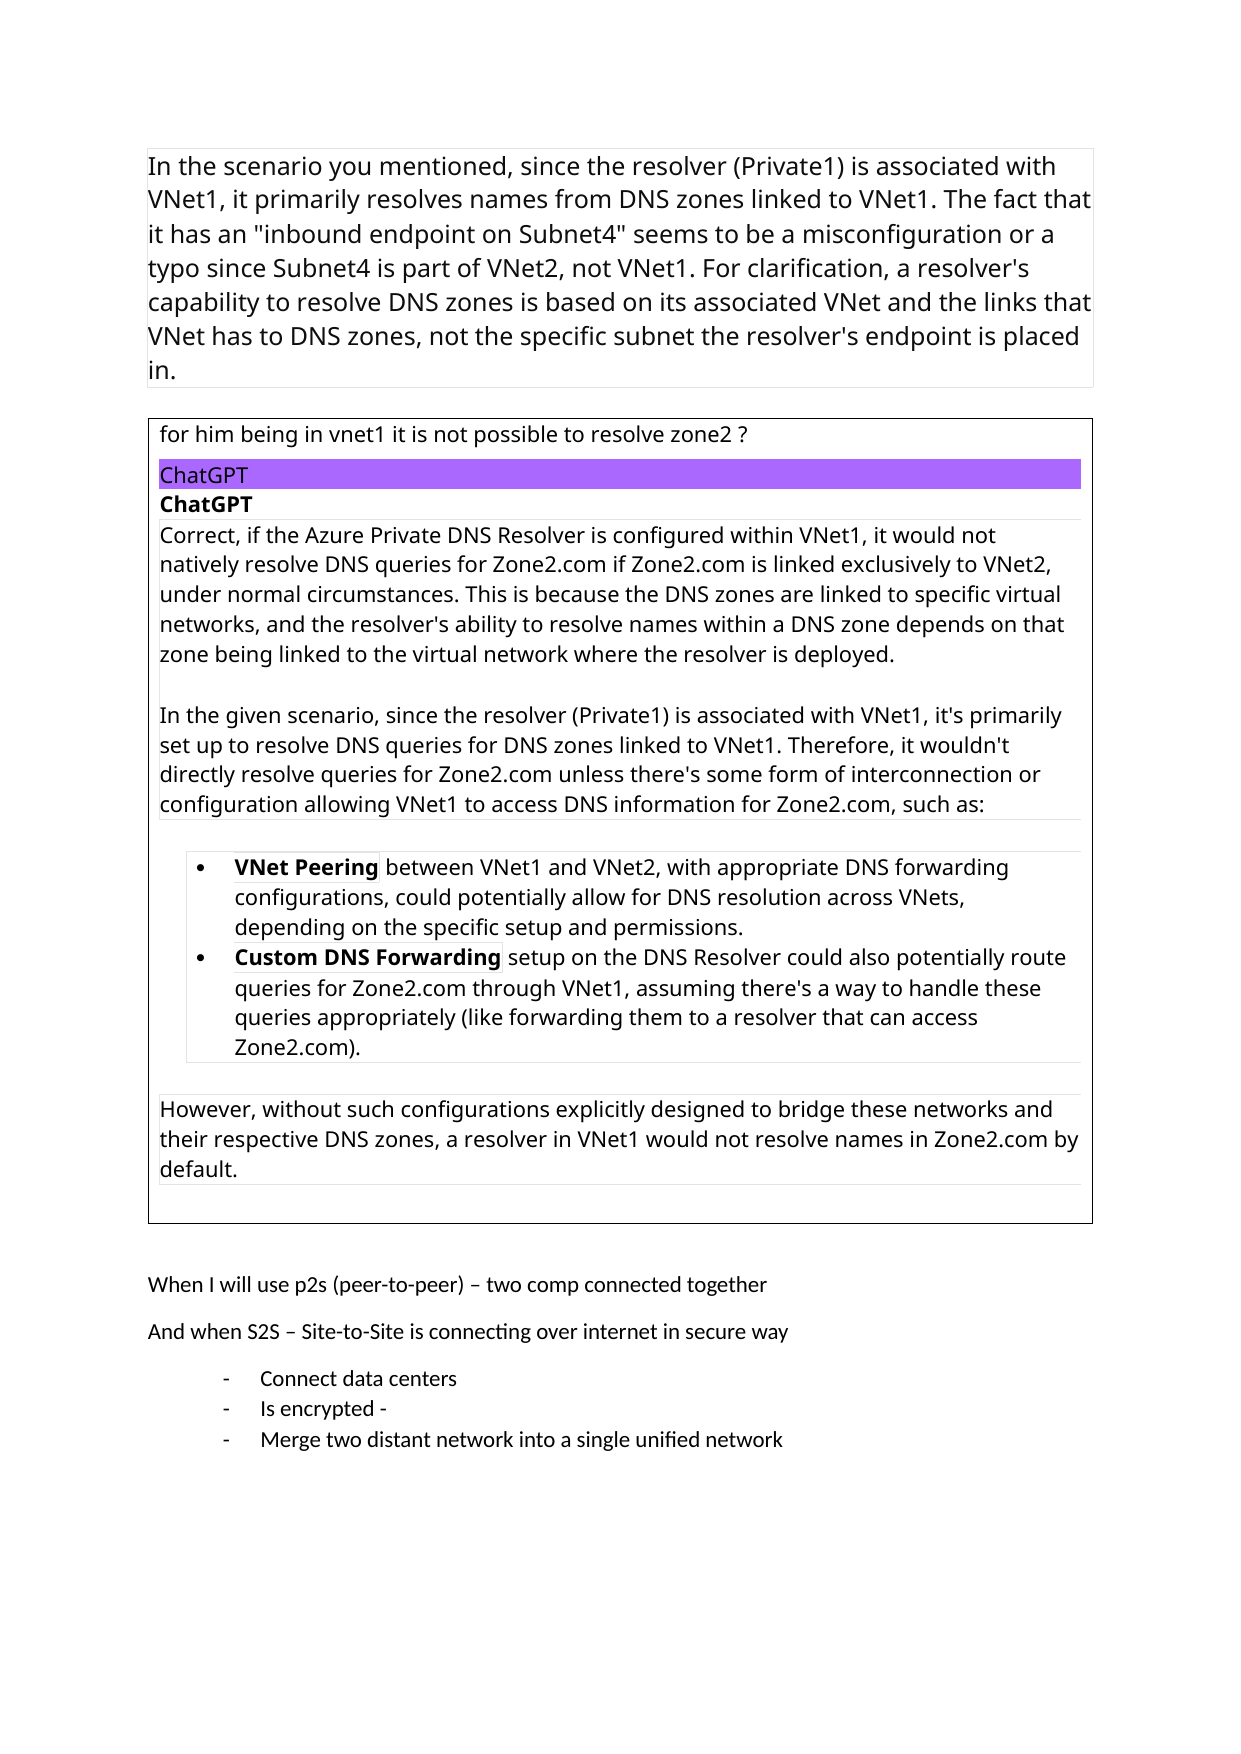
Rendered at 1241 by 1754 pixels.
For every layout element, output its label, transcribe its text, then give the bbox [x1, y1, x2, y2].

list Merge two distant network into a single unified network [223, 1425, 1093, 1453]
text And when S2S – Site-to-Site is connecting over internet in secure way [148, 1317, 1093, 1345]
text When I will use p2s (peer-to-peer) – two comp connected together [148, 1271, 1093, 1298]
list Is encrypted - [223, 1394, 1093, 1422]
table_header for him being in vnet1 it is not possible to resolve zone2 ? ChatGPT ChatGPT Correct, if the Azure Private DNS Resolver is configured within VNet1, it would not natively resolve DNS queries for Zone2.com if Zone2.com is linked exclusively to VNet2, under normal circumstances. This is because the DNS zones are linked to specific virtual networks, and the resolver's ability to resolve names within a DNS zone depends on that zone being linked to the virtual network where the resolver is deployed. In the given scenario, since the resolver (Private1) is associated with VNet1, it's primarily set up to resolve DNS queries for DNS zones linked to VNet1. Therefore, it wouldn't directly resolve queries for Zone2.com unless there's some form of interconnection or configuration allowing VNet1 to access DNS information for Zone2.com, such as: VNet Peering between VNet1 and VNet2, with appropriate DNS forwarding configurations, could potentially allow for DNS resolution across VNets, depending on the specific setup and permissions. Custom DNS Forwarding setup on the DNS Resolver could also potentially route queries for Zone2.com through VNet1, assuming there's a way to handle these queries appropriately (like forwarding them to a resolver that can access Zone2.com). However, without such configurations explicitly designed to bridge these networks and their respective DNS zones, a resolver in VNet1 would not resolve names in Zone2.com by default. [149, 419, 1092, 1223]
list Connect data centers [223, 1364, 1093, 1392]
text In the scenario you mentioned, since the resolver (Private1) is associated with VNet1, it primarily resolves names from DNS zones linked to VNet1. The fact that it has an "inbound endpoint on Subnet4" seems to be a misconfiguration or a typo since Subnet4 is part of VNet2, not VNet1. For clarification, a resolver's capability to resolve DNS zones is based on its associated VNet and the links that VNet has to DNS zones, not the specific subnet the resolver's endpoint is placed in. [148, 149, 1093, 387]
